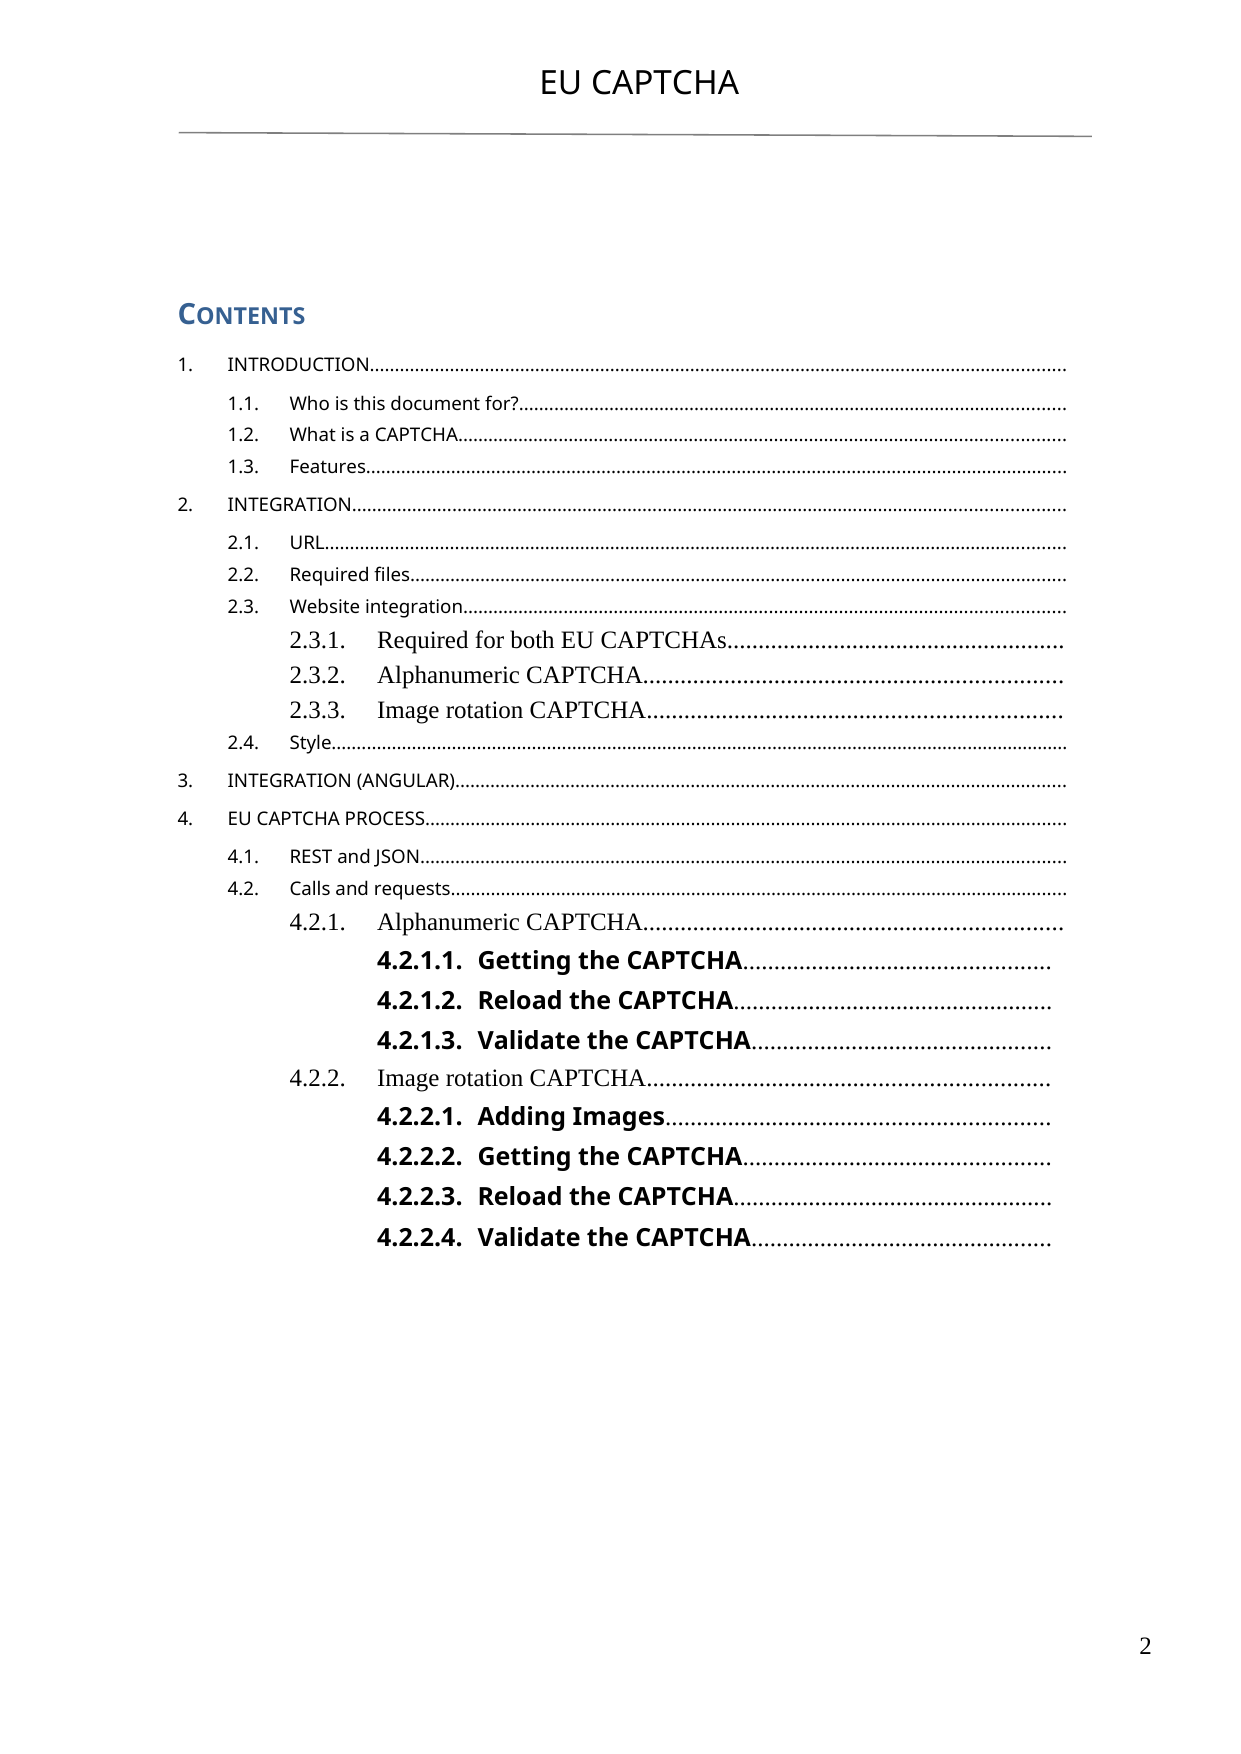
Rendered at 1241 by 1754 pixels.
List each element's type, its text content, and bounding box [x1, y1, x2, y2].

text Contents [177, 294, 1092, 333]
